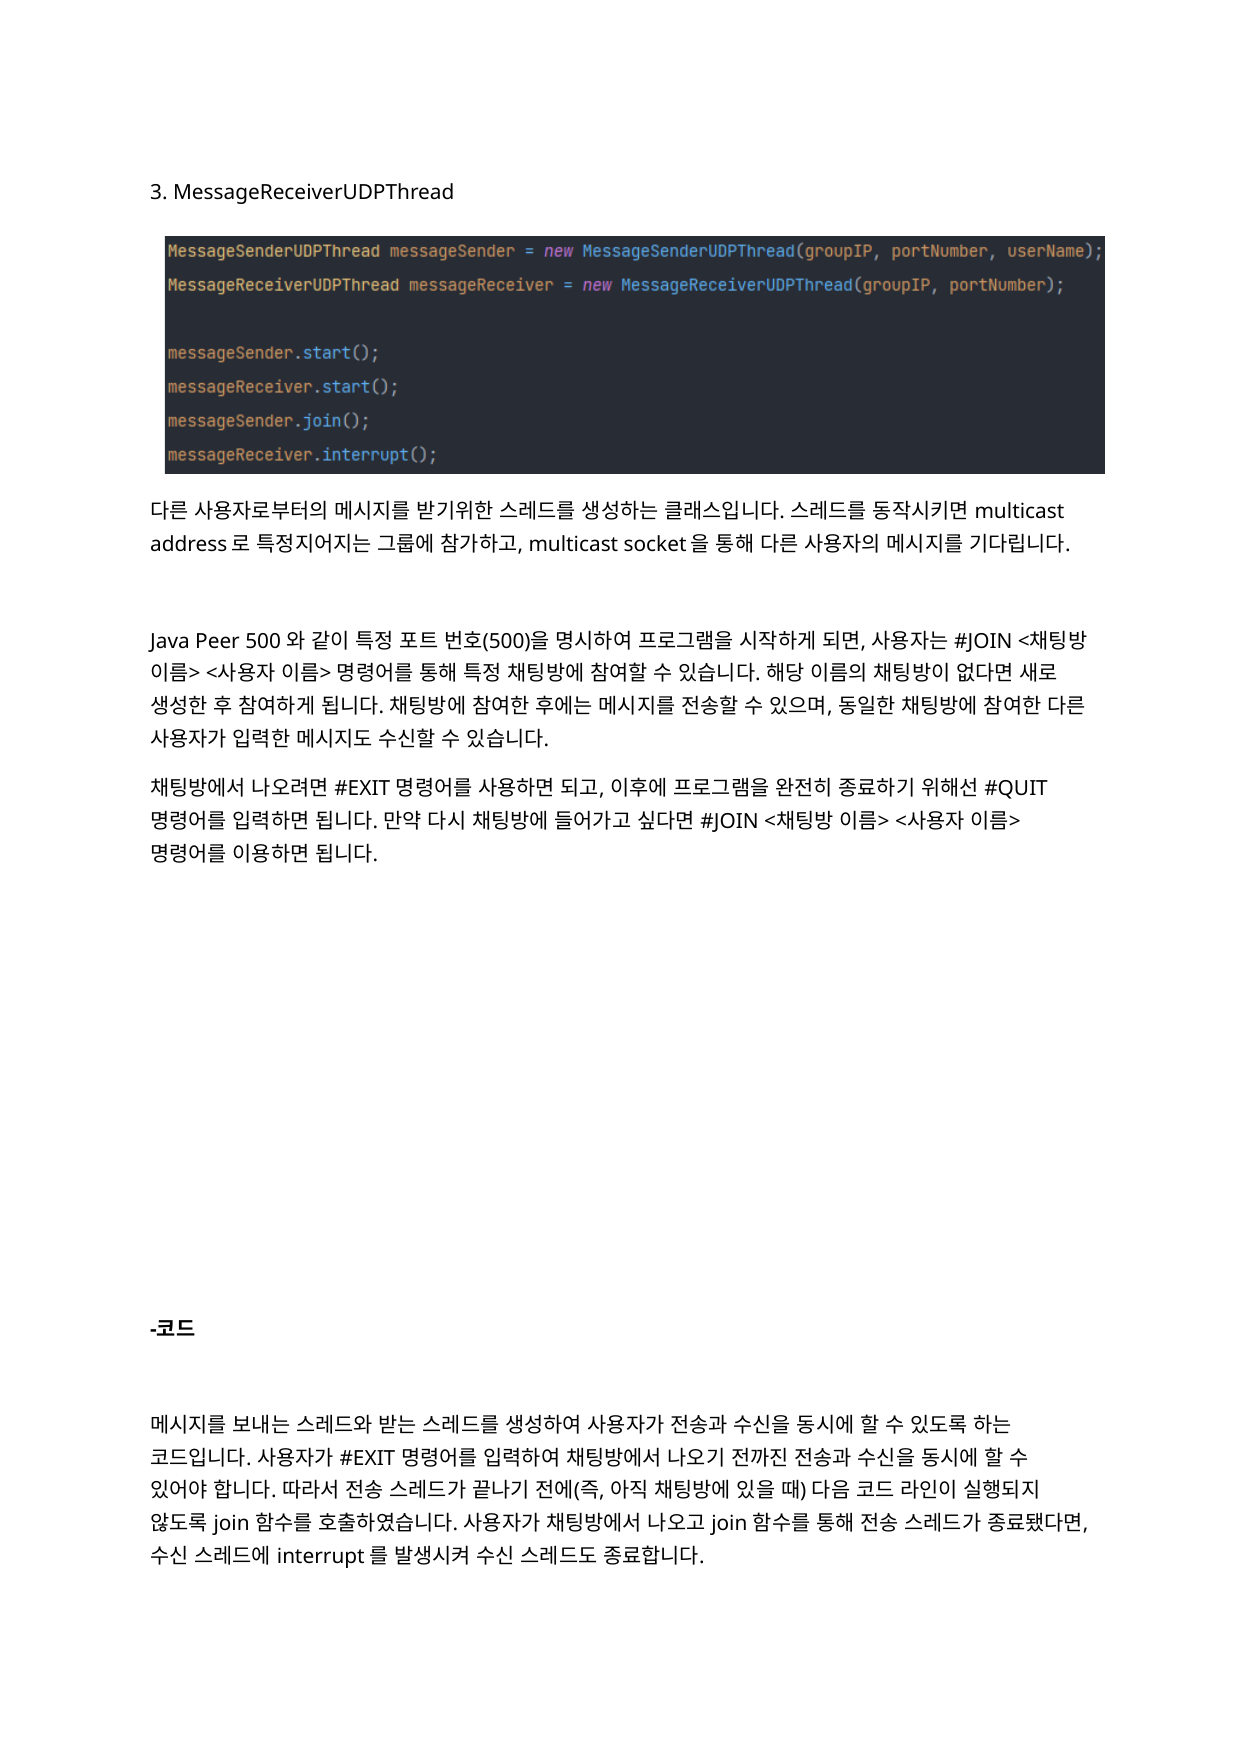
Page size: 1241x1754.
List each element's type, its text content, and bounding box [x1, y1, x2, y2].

picture [164, 236, 1105, 474]
text 채팅방에서 나오려면 #EXIT 명령어를 사용하면 되고, 이후에 프로그램을 완전히 종료하기 위해선 #QUIT 명령어를 입력하면 됩니다. 만약 다시 채팅방에 들어가고 싶다면 #JOIN <채팅방 이름> <사용자 이름> 명령어를 이용하면 됩니다. [150, 771, 1090, 867]
text Java Peer 500 와 같이 특정 포트 번호(500)을 명시하여 프로그램을 시작하게 되면, 사용자는 #JOIN <채팅방 이름> <사용자 이름> 명령어를 통해 특정 채팅방에 참여할 수 있습니다. 해당 이름의 채팅방이 없다면 새로 생성한 후 참여하게 됩니다. 채팅방에 참여한 후에는 메시지를 전송할 수 있으며, 동일한 채팅방에 참여한 다른 사용자가 입력한 메시지도 수신할 수 있습니다. [150, 624, 1090, 752]
text -코드 [150, 1312, 1090, 1342]
text 3. MessageReceiverUDPThread [150, 177, 1090, 206]
text 메시지를 보내는 스레드와 받는 스레드를 생성하여 사용자가 전송과 수신을 동시에 할 수 있도록 하는 코드입니다. 사용자가 #EXIT 명령어를 입력하여 채팅방에서 나오기 전까진 전송과 수신을 동시에 할 수 있어야 합니다. 따라서 전송 스레드가 끝나기 전에(즉, 아직 채팅방에 있을 때) 다음 코드 라인이 실행되지 않도록 join 함수를 호출하였습니다. 사용자가 채팅방에서 나오고 join 함수를 통해 전송 스레드가 종료됐다면, 수신 스레드에 interrupt를 발생시켜 수신 스레드도 종료합니다. [150, 1408, 1090, 1569]
